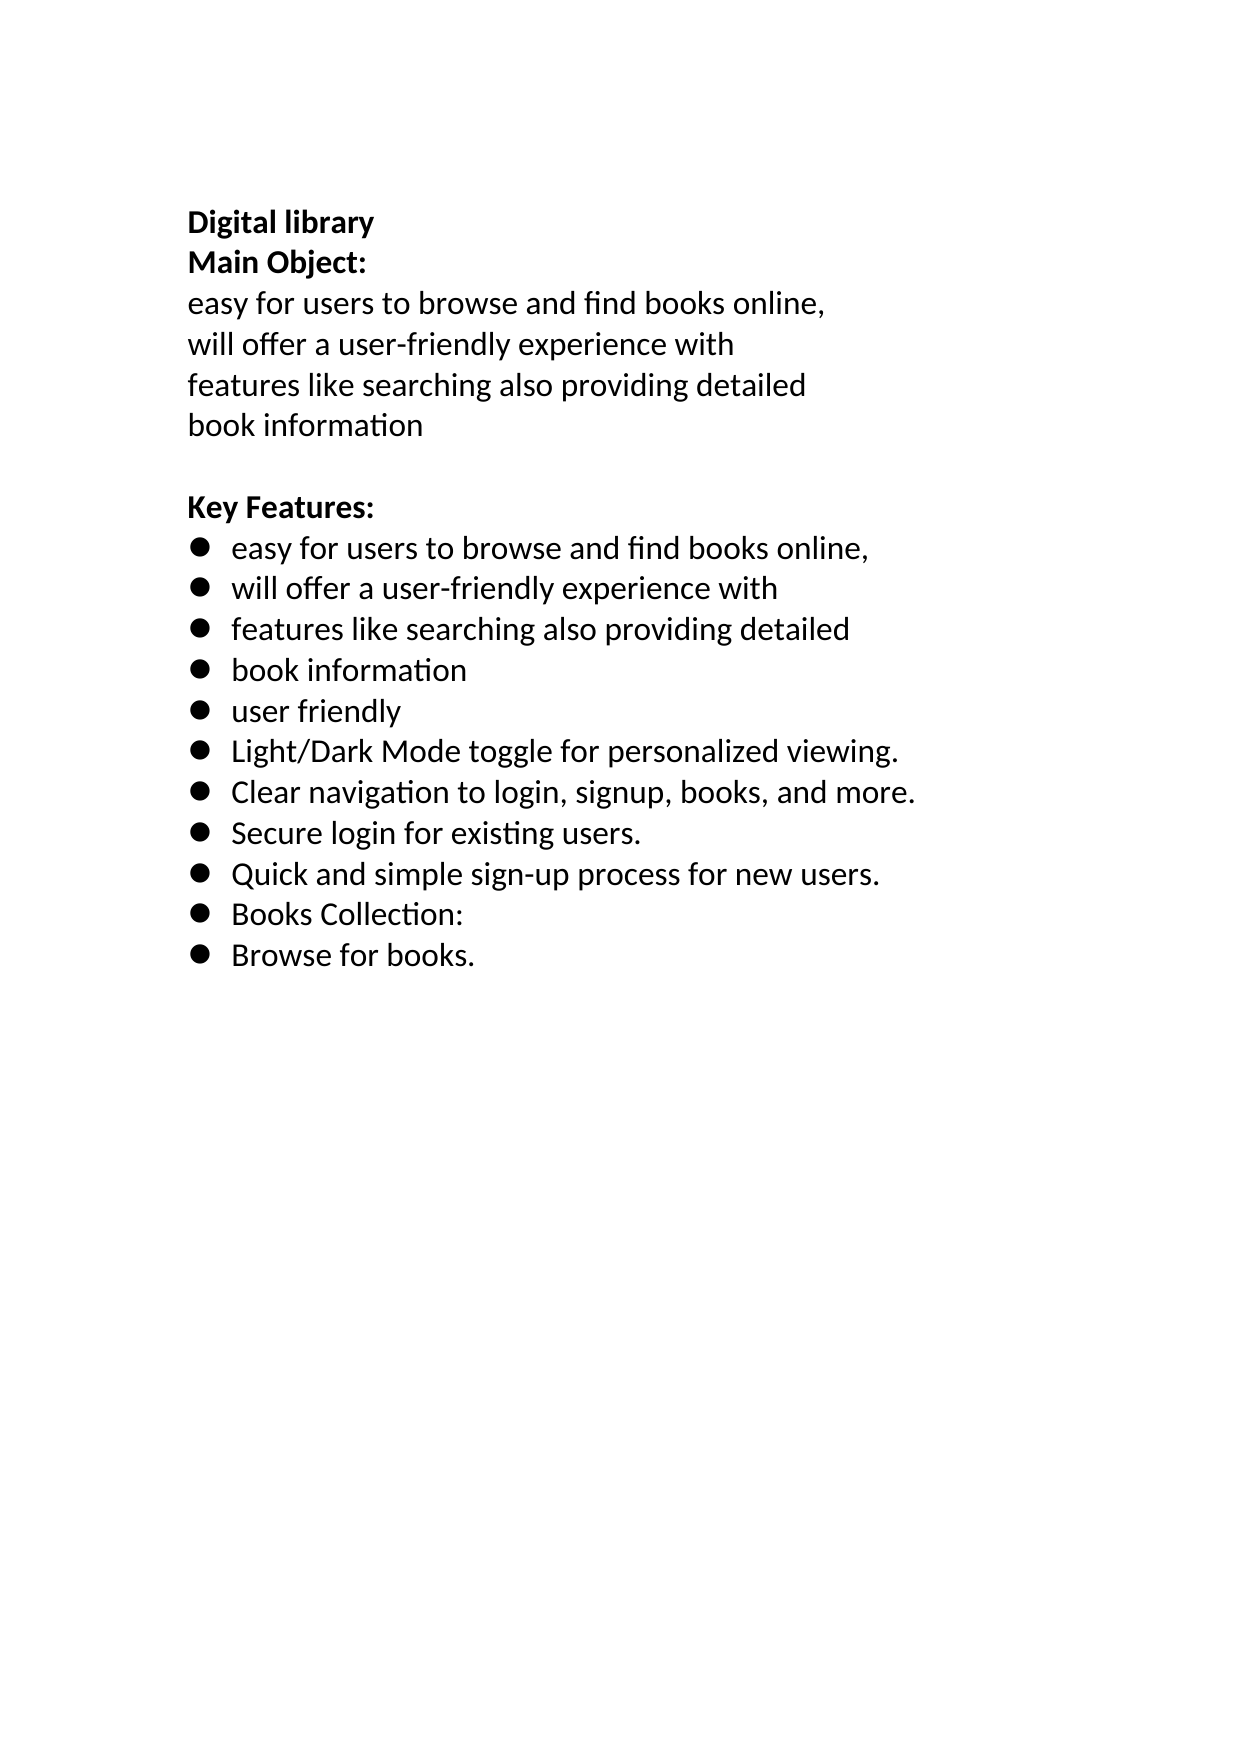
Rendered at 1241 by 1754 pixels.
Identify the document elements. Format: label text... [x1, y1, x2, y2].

list Browse for books. [187, 934, 1053, 975]
list Books Collection: [187, 893, 1053, 934]
text easy for users to browse and find books online, [187, 282, 1053, 323]
text Key Features: [187, 486, 1053, 527]
list book information [187, 649, 1053, 689]
text will offer a user-friendly experience with [187, 323, 1053, 364]
list Light/Dark Mode toggle for personalized viewing. [187, 730, 1053, 771]
list easy for users to browse and find books online, [187, 527, 1053, 567]
text Digital library [187, 201, 1053, 242]
text book information [187, 404, 1053, 445]
text features like searching also providing detailed [187, 364, 1053, 404]
list Quick and simple sign-up process for new users. [187, 852, 1053, 893]
list Secure login for existing users. [187, 812, 1053, 852]
text Main Object: [187, 242, 1053, 282]
list will offer a user-friendly experience with [187, 567, 1053, 608]
list Clear navigation to login, signup, books, and more. [187, 771, 1053, 812]
list user friendly [187, 689, 1053, 730]
list features like searching also providing detailed [187, 608, 1053, 649]
